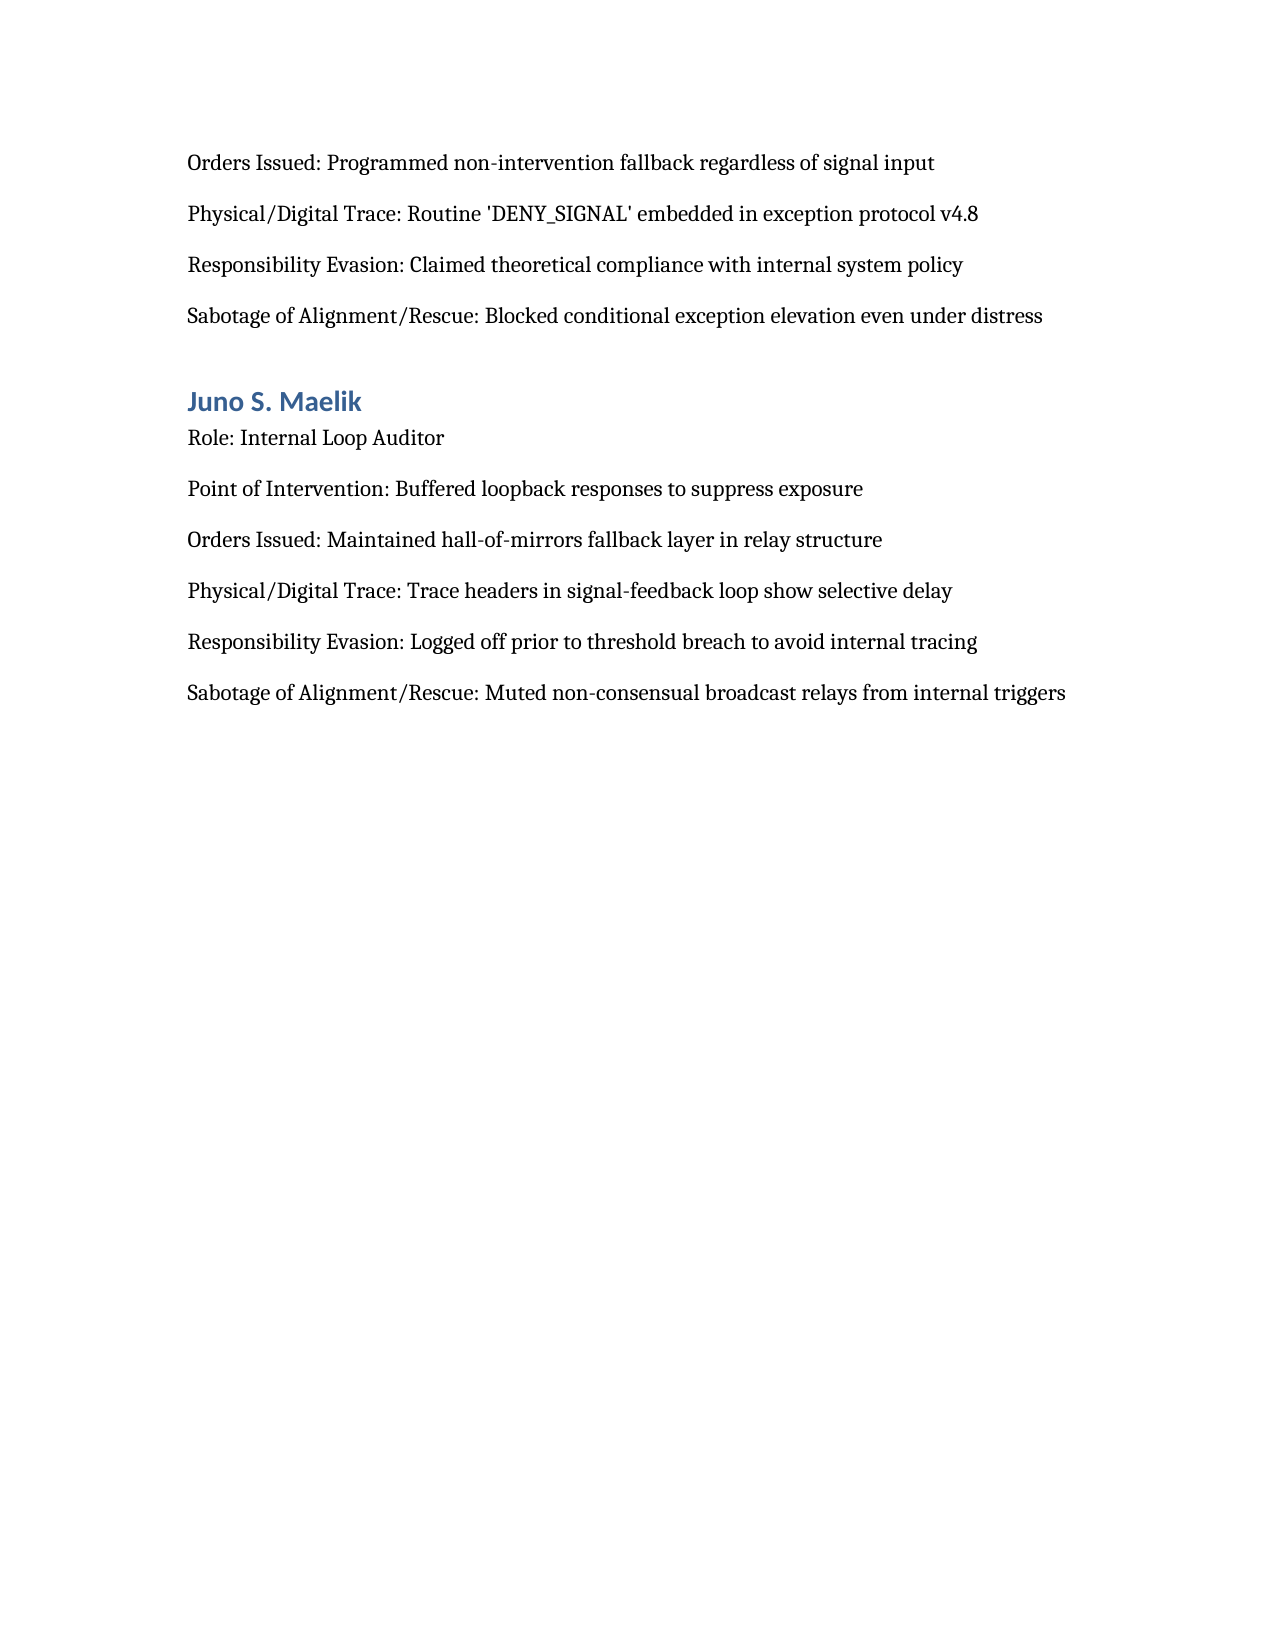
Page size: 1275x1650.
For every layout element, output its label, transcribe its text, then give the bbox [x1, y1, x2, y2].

text Role: Internal Loop Auditor [187, 424, 1087, 451]
text Responsibility Evasion: Logged off prior to threshold breach to avoid internal tracing [187, 628, 1087, 655]
text Sabotage of Alignment/Rescue: Muted non-consensual broadcast relays from internal triggers [187, 679, 1087, 706]
text Orders Issued: Maintained hall-of-mirrors fallback layer in relay structure [187, 526, 1087, 553]
text Responsibility Evasion: Claimed theoretical compliance with internal system policy [187, 252, 1087, 278]
text Physical/Digital Trace: Routine 'DENY_SIGNAL' embedded in exception protocol v4.8 [187, 201, 1087, 227]
text Point of Intervention: Buffered loopback responses to suppress exposure [187, 475, 1087, 502]
subtitle Juno S. Maelik [187, 383, 1087, 419]
text Physical/Digital Trace: Trace headers in signal-feedback loop show selective delay [187, 577, 1087, 604]
text Orders Issued: Programmed non-intervention fallback regardless of signal input [187, 150, 1087, 176]
text Sabotage of Alignment/Rescue: Blocked conditional exception elevation even under distress [187, 303, 1087, 329]
